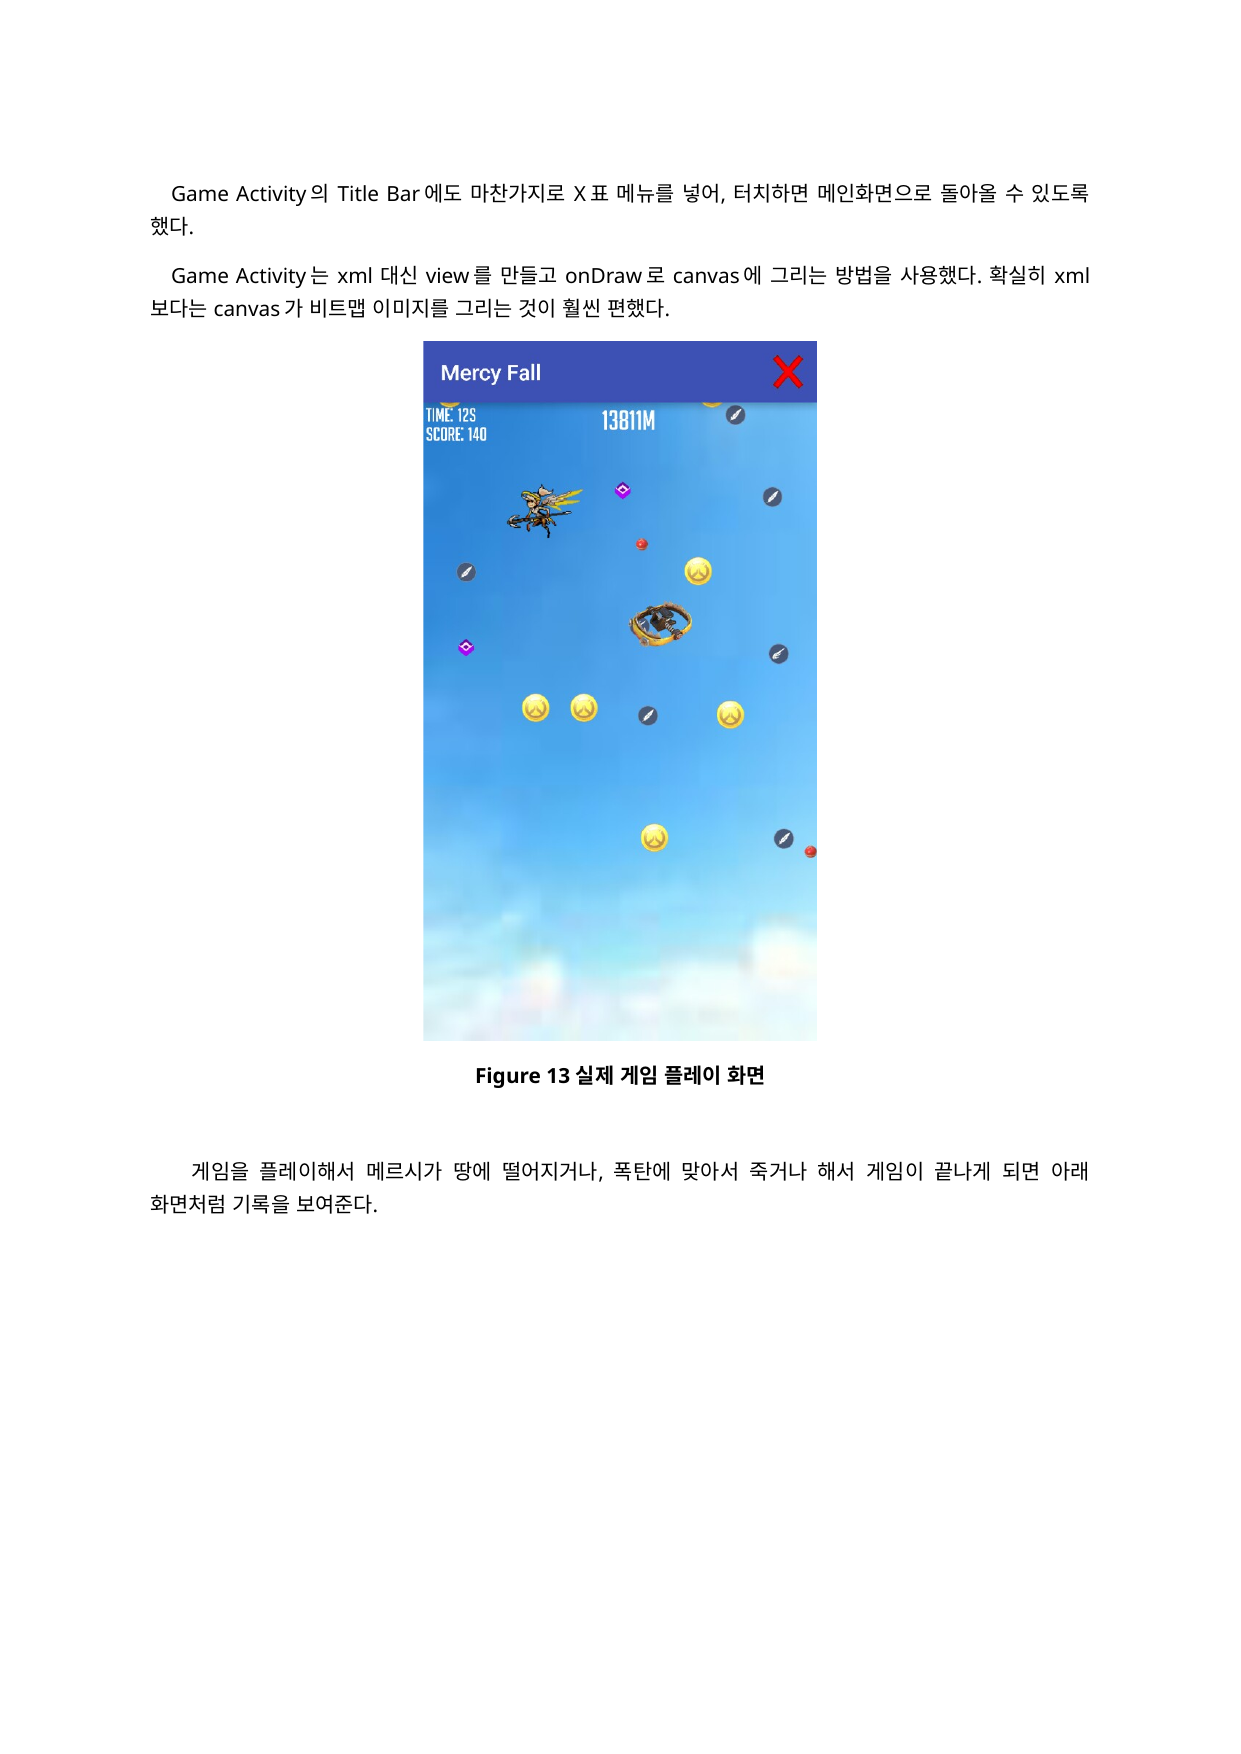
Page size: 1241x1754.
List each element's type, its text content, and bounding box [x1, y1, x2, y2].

text Game Activity의 Title Bar에도 마찬가지로 X표 메뉴를 넣어, 터치하면 메인화면으로 돌아올 수 있도록 했다. [150, 177, 1090, 240]
text 게임을 플레이해서 메르시가 땅에 떨어지거나, 폭탄에 맞아서 죽거나 해서 게임이 끝나게 되면 아래 화면처럼 기록을 보여준다. [150, 1156, 1090, 1219]
text Figure 13 실제 게임 플레이 화면 [150, 1059, 1090, 1089]
picture [423, 341, 817, 1041]
text Game Activity는 xml 대신 view를 만들고 onDraw로 canvas에 그리는 방법을 사용했다. 확실히 xml보다는 canvas가 비트맵 이미지를 그리는 것이 훨씬 편했다. [150, 259, 1090, 322]
